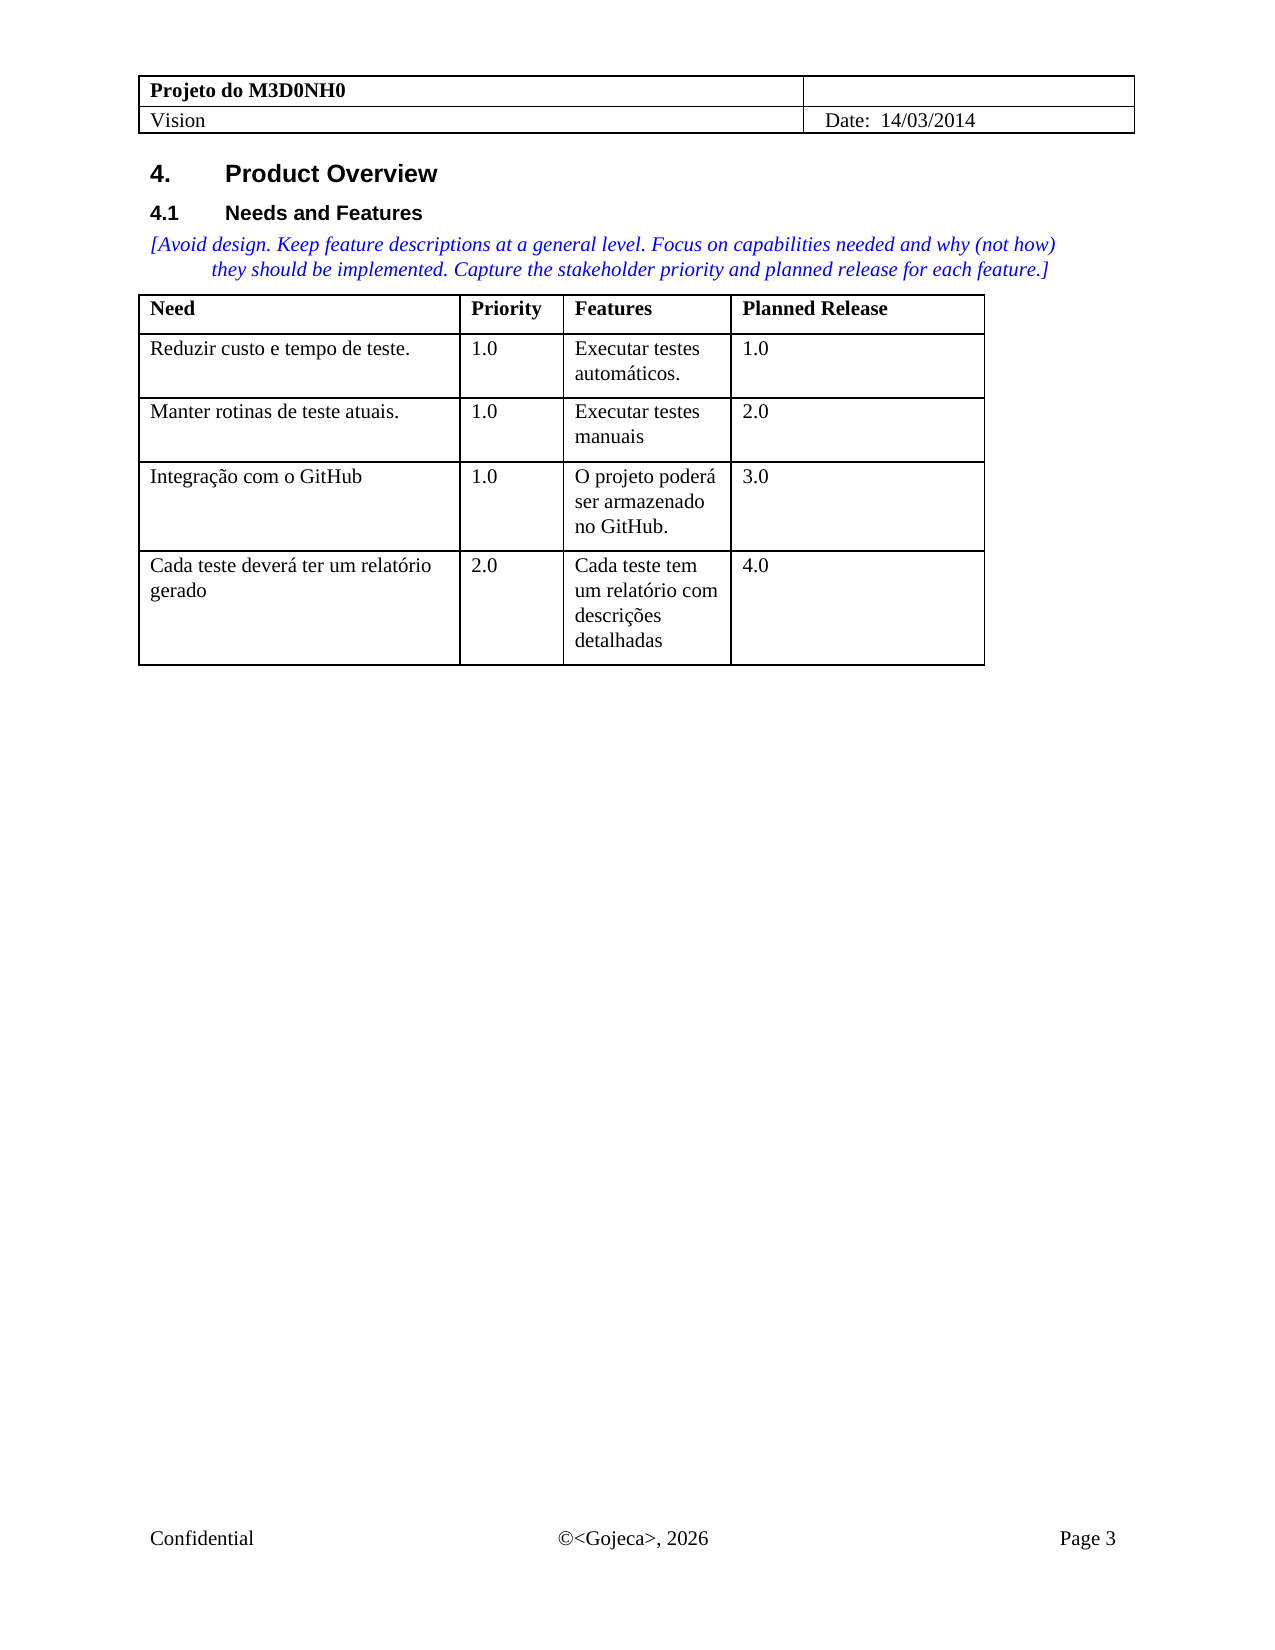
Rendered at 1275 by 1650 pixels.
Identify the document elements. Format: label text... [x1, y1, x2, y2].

table_cell Integração com o GitHub [140, 463, 459, 550]
table_cell 1.0 [461, 463, 563, 550]
table_cell Cada teste deverá ter um relatório gerado [140, 552, 459, 664]
table_cell 4.0 [732, 552, 984, 664]
table_cell 1.0 [461, 399, 563, 461]
table_cell 2.0 [732, 399, 984, 461]
table_cell 2.0 [461, 552, 563, 664]
text [Avoid design. Keep feature descriptions at a general level. Focus on capabilities needed and why (not how) they should be implemented. Capture the stakeholder priority and planned release for each feature.] [150, 231, 1125, 281]
table_cell Executar testes manuais [564, 399, 730, 461]
table_header Priority [461, 296, 563, 333]
table_header Need [140, 296, 459, 333]
table_cell Reduzir custo e tempo de teste. [140, 335, 459, 397]
subtitle Needs and Features [150, 200, 1125, 225]
table_cell 1.0 [732, 335, 984, 397]
table_cell 3.0 [732, 463, 984, 550]
table_cell Cada teste tem um relatório com descrições detalhadas [564, 552, 730, 664]
subtitle Product Overview [150, 159, 1125, 188]
table_cell Manter rotinas de teste atuais. [140, 399, 459, 461]
table_cell Executar testes automáticos. [564, 335, 730, 397]
table_cell O projeto poderá ser armazenado no GitHub. [564, 463, 730, 550]
table_header Features [564, 296, 730, 333]
table_cell 1.0 [461, 335, 563, 397]
table_header Planned Release [732, 296, 984, 333]
